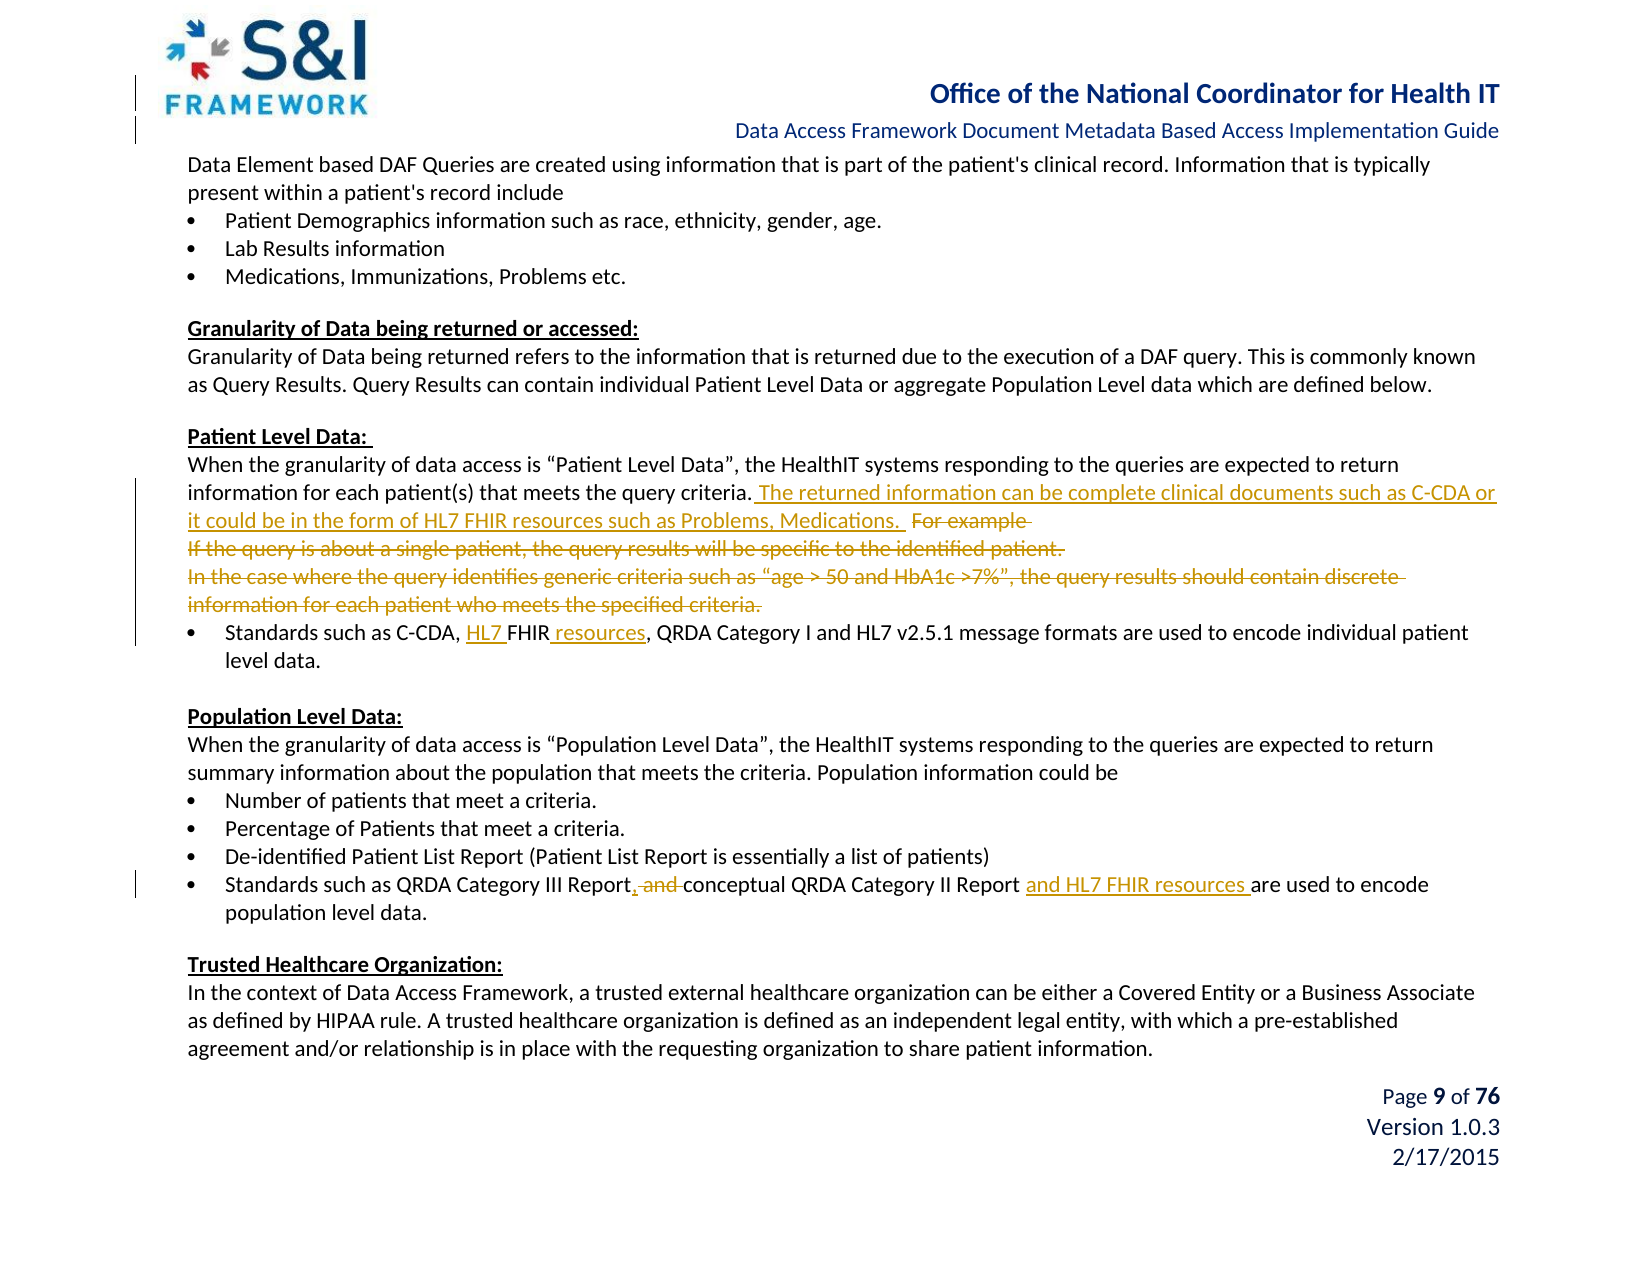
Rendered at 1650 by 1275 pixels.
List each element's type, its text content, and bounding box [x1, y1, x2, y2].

list Standards such as QRDA Category III Reportconceptual QRDA Category II Report are used to encode population level data. [187, 870, 1500, 926]
picture [157, 5, 380, 126]
list Standards such as C-CDA, FHIR, QRDA Category I and HL7 v2.5.1 message formats are used to encode individual patient level data. [187, 618, 1500, 674]
list Number of patients that meet a criteria. [187, 786, 1500, 814]
list Medications, Immunizations, Problems etc. [187, 262, 1500, 290]
text Population Level Data: When the granularity of data access is “Population Level Data”, the HealthIT systems responding to the queries are expected to return summary information about the population that meets the criteria. Population information could be [187, 674, 1500, 786]
text Trusted Healthcare Organization: In the context of Data Access Framework, a trusted external healthcare organization can be either a Covered Entity or a Business Associate as defined by HIPAA rule. A trusted healthcare organization is defined as an independent legal entity, with which a pre-established agreement and/or relationship is in place with the requesting organization to share patient information. [187, 926, 1500, 1062]
text Granularity of Data being returned or accessed: Granularity of Data being returned refers to the information that is returned due to the execution of a DAF query. This is commonly known as Query Results. Query Results can contain individual Patient Level Data or aggregate Population Level data which are defined below. Patient Level Data: When the granularity of data access is “Patient Level Data”, the HealthIT systems responding to the queries are expected to return information for each patient(s) that meets the query criteria. [187, 290, 1500, 534]
list Patient Demographics information such as race, ethnicity, gender, age. [187, 206, 1500, 234]
list Lab Results information [187, 234, 1500, 262]
list De-identified Patient List Report (Patient List Report is essentially a list of patients) [187, 842, 1500, 870]
list Percentage of Patients that meet a criteria. [187, 814, 1500, 842]
